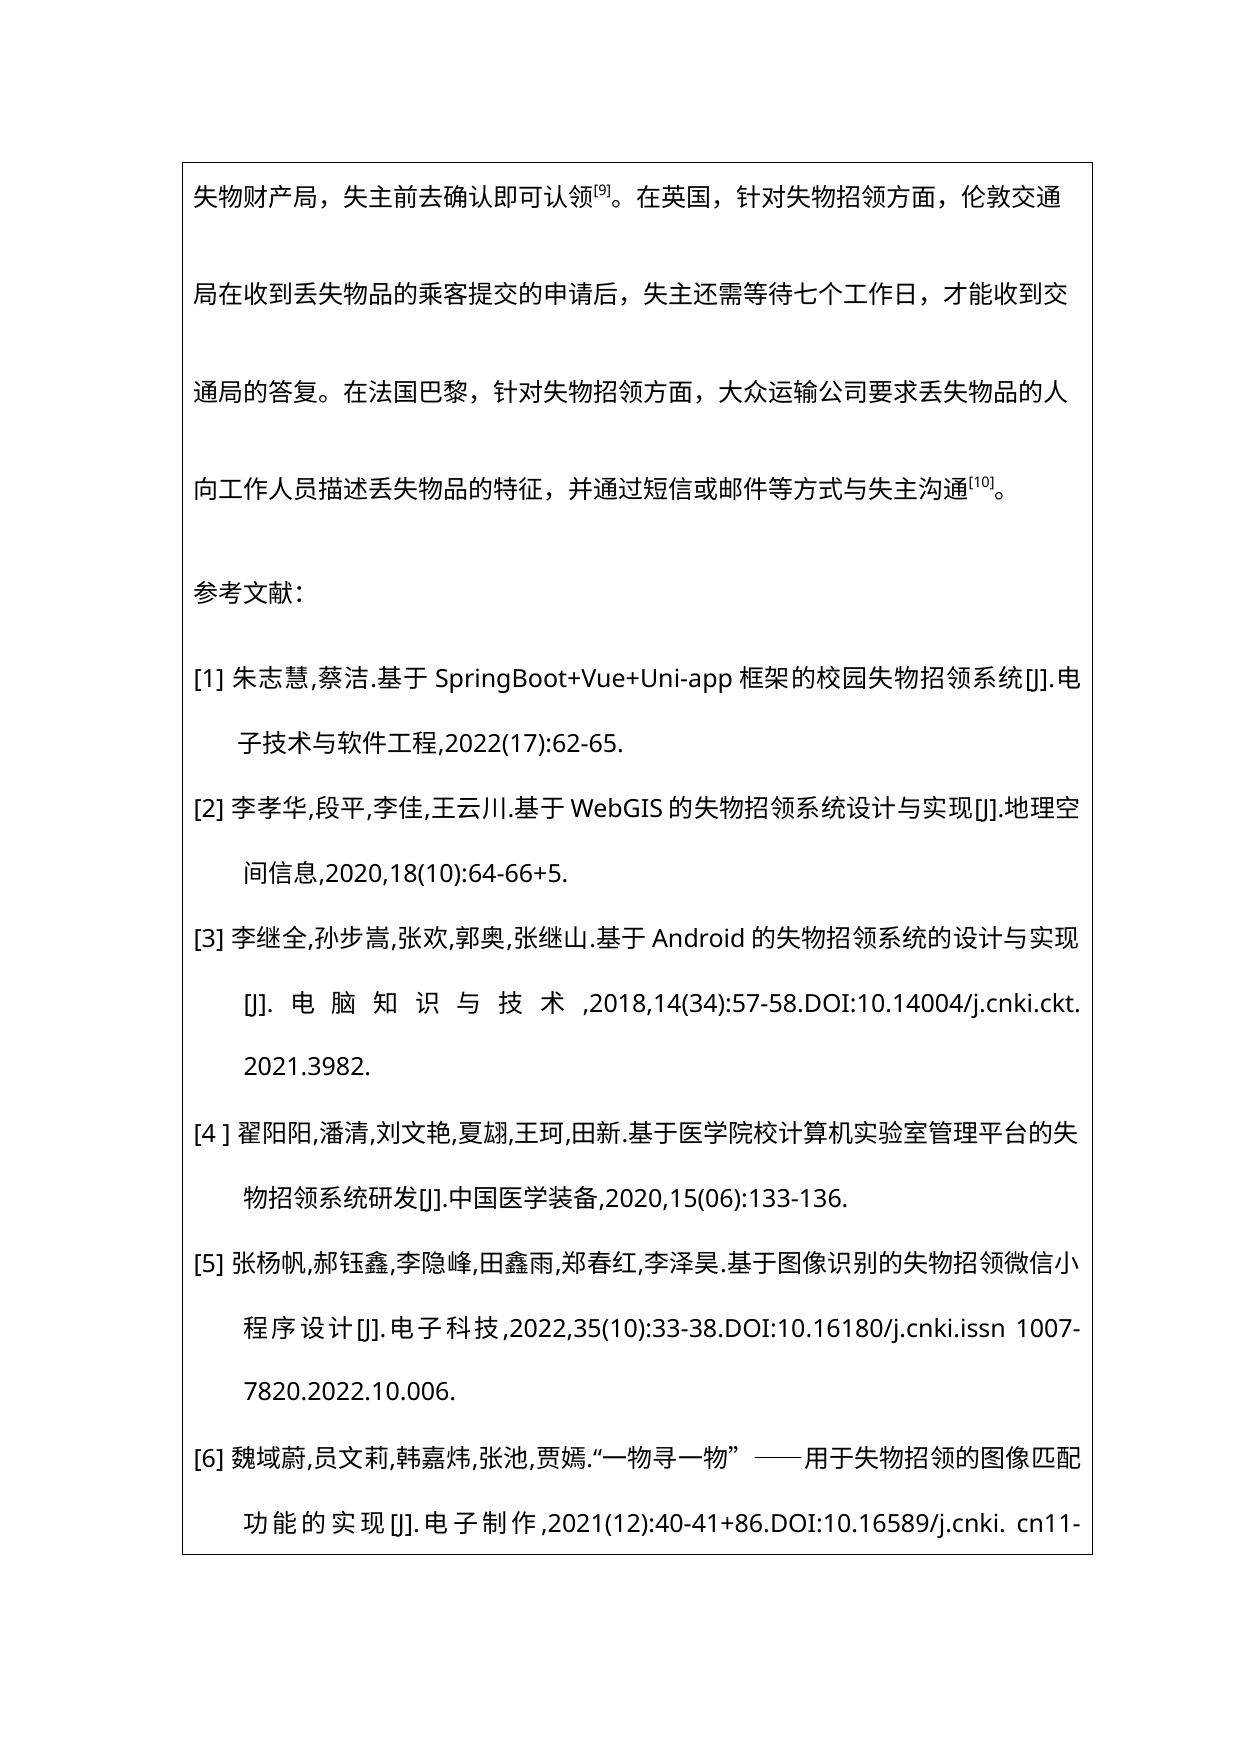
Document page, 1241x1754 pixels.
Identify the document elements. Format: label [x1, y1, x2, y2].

table_cell [183, 163, 1092, 1554]
